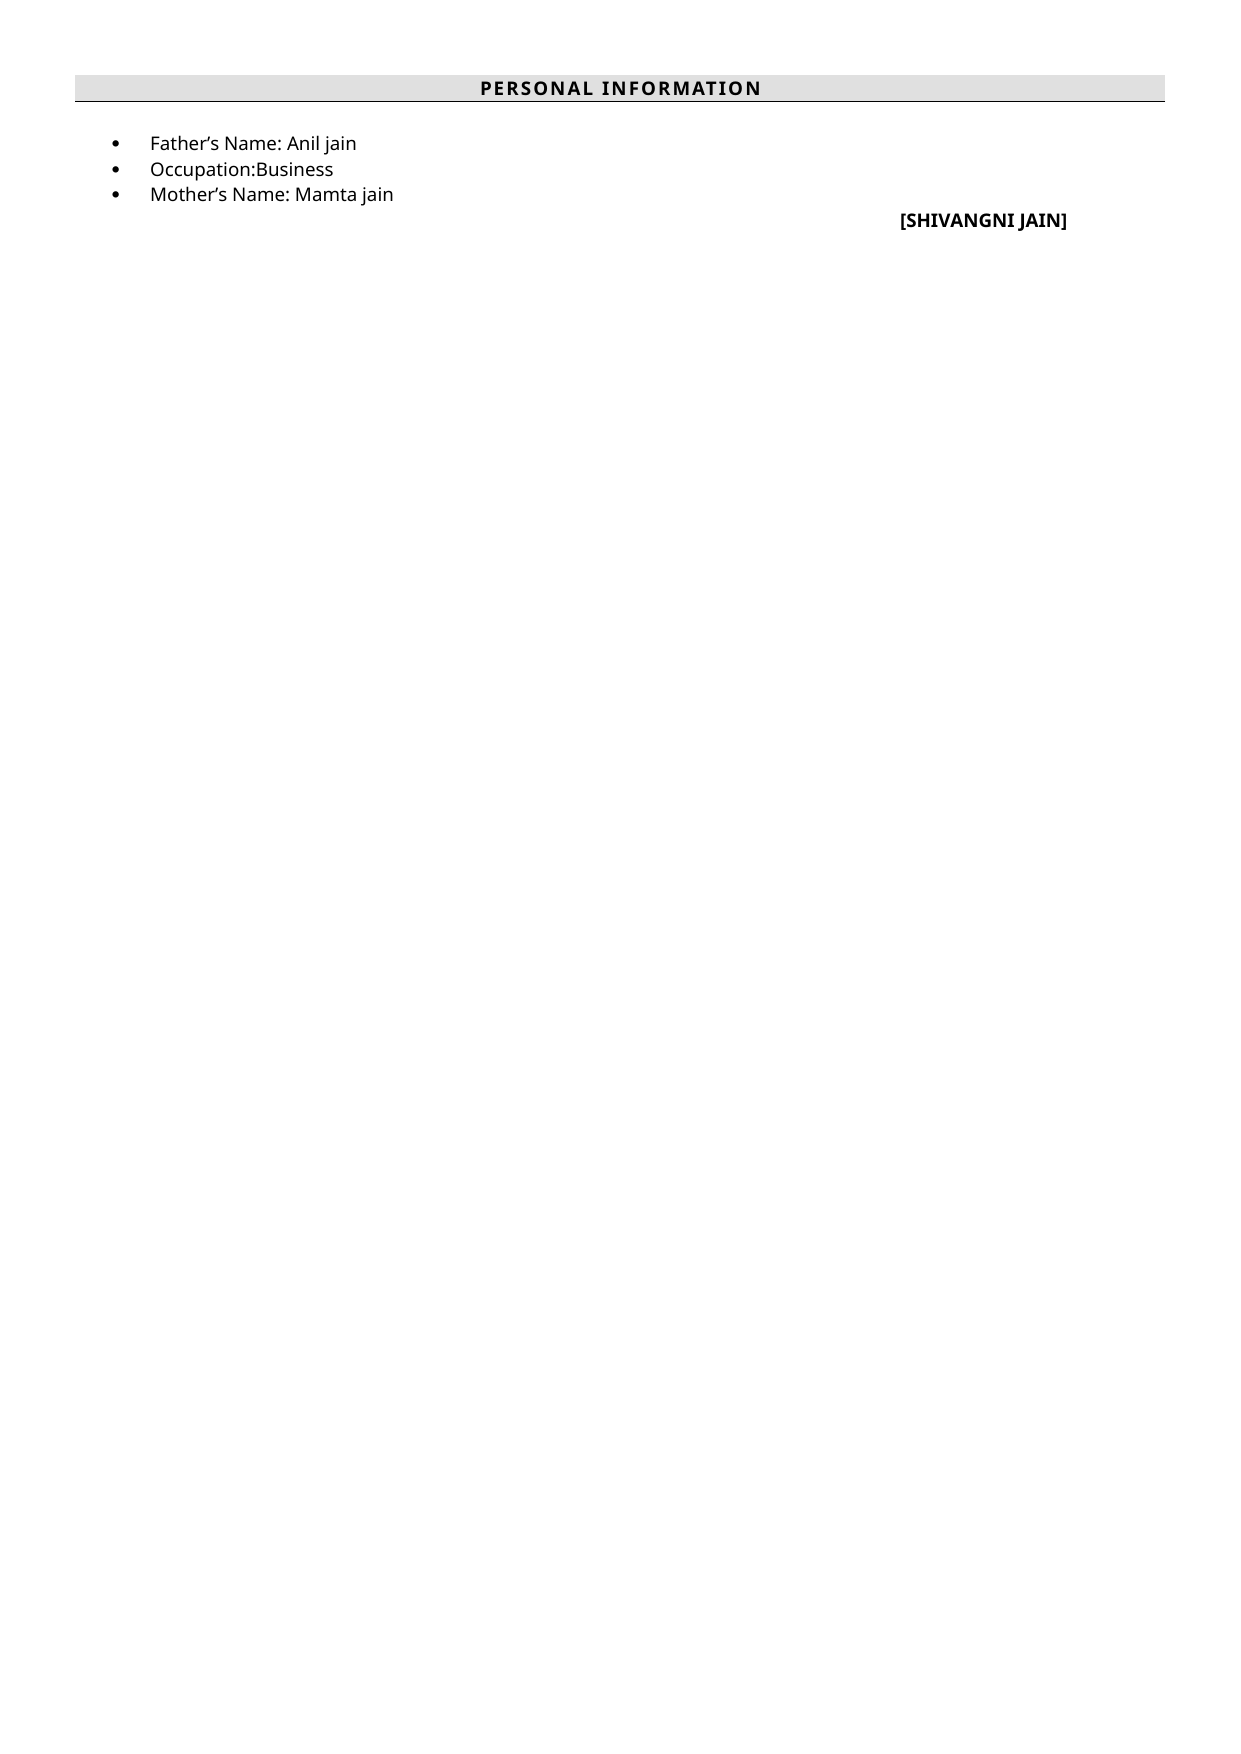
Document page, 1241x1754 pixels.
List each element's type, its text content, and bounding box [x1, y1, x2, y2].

list Occupation:Business [112, 156, 1165, 181]
text [SHIVANGNI JAIN] [900, 207, 1165, 232]
subtitle PERSONAL INFORMATION [75, 75, 1165, 101]
list Mother’s Name: Mamta jain [112, 181, 1165, 207]
list Father’s Name: Anil jain [112, 130, 1165, 156]
